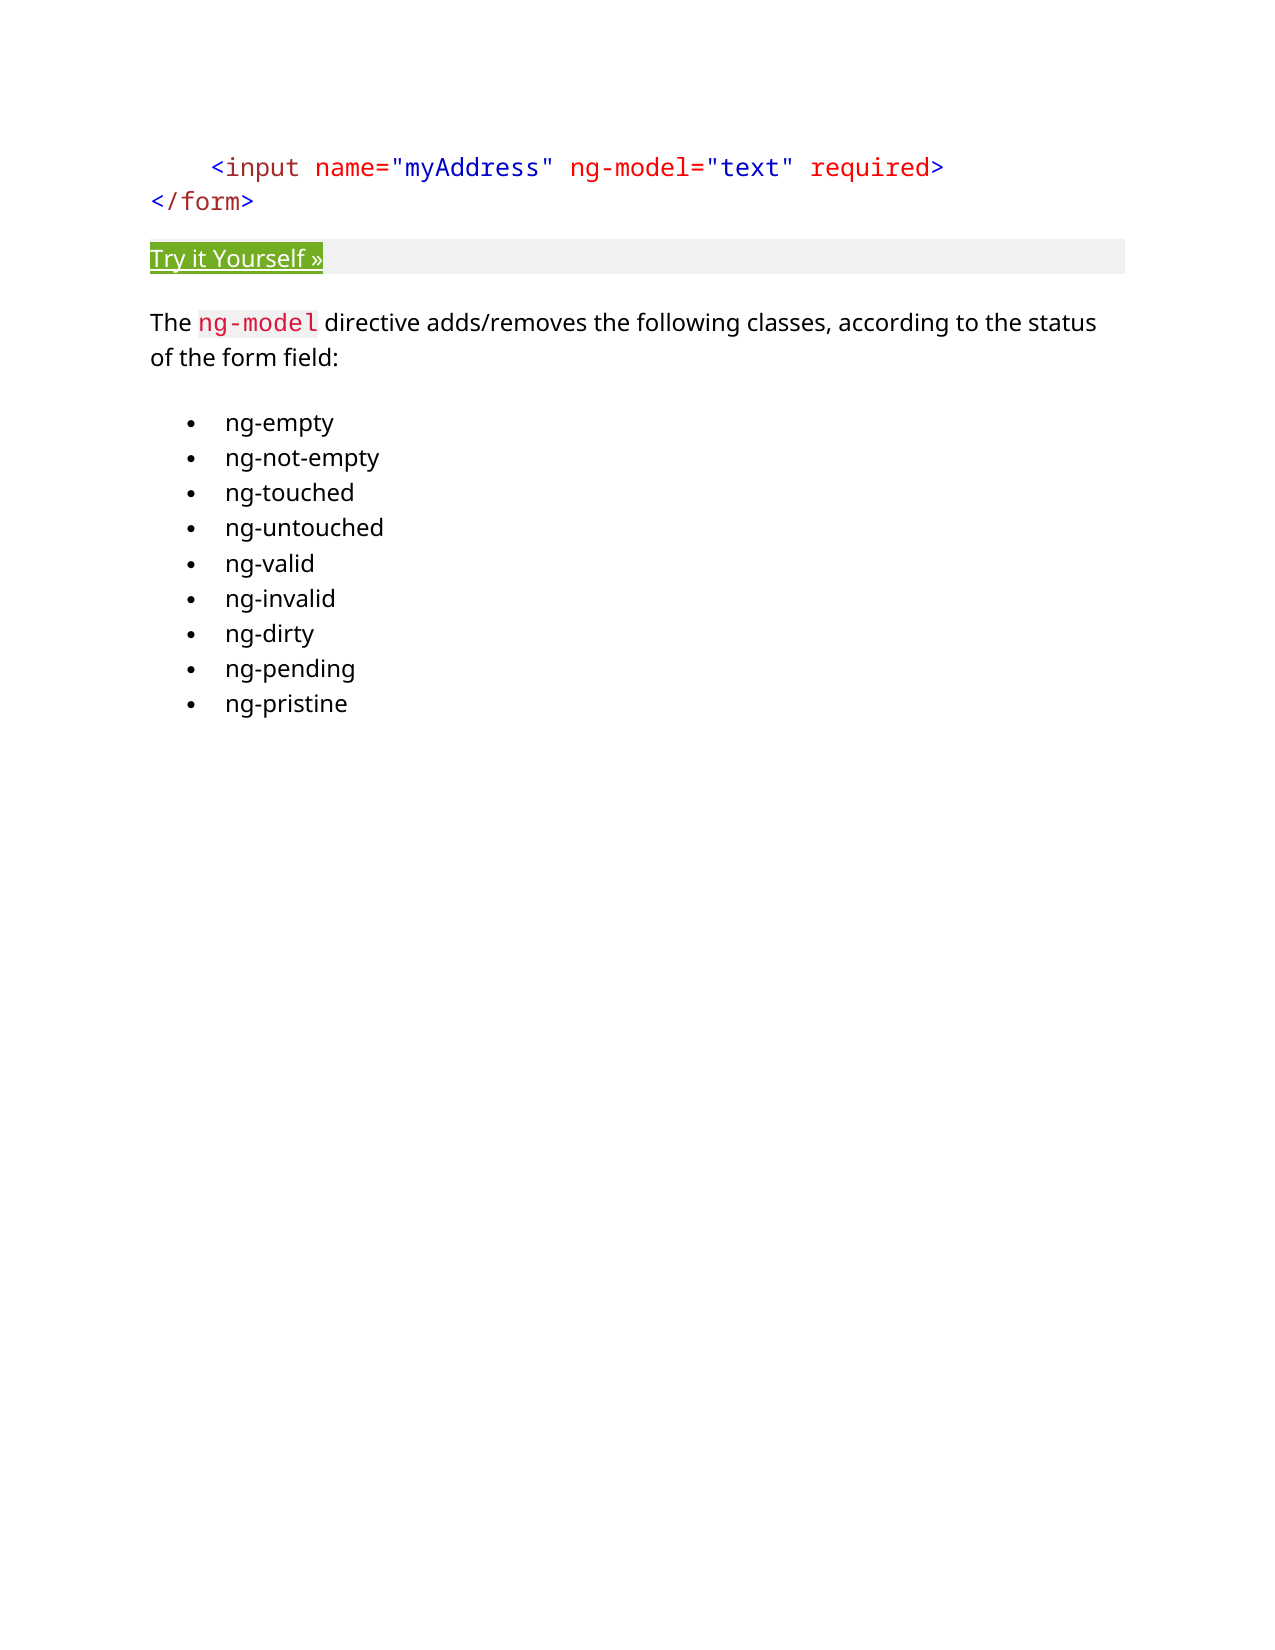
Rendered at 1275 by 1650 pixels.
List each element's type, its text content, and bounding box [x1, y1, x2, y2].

text The ng-model directive adds/removes the following classes, according to the status of the form field: [150, 303, 1125, 374]
list ng-not-empty [187, 438, 1125, 473]
text Try it Yourself » [150, 239, 1125, 274]
list ng-pristine [187, 684, 1125, 720]
list ng-untouched [187, 508, 1125, 544]
list ng-valid [187, 544, 1125, 579]
list ng-pending [187, 649, 1125, 684]
list ng-empty [187, 403, 1125, 438]
list ng-dirty [187, 614, 1125, 649]
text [150, 150, 1125, 218]
list ng-invalid [187, 579, 1125, 614]
list ng-touched [187, 473, 1125, 508]
